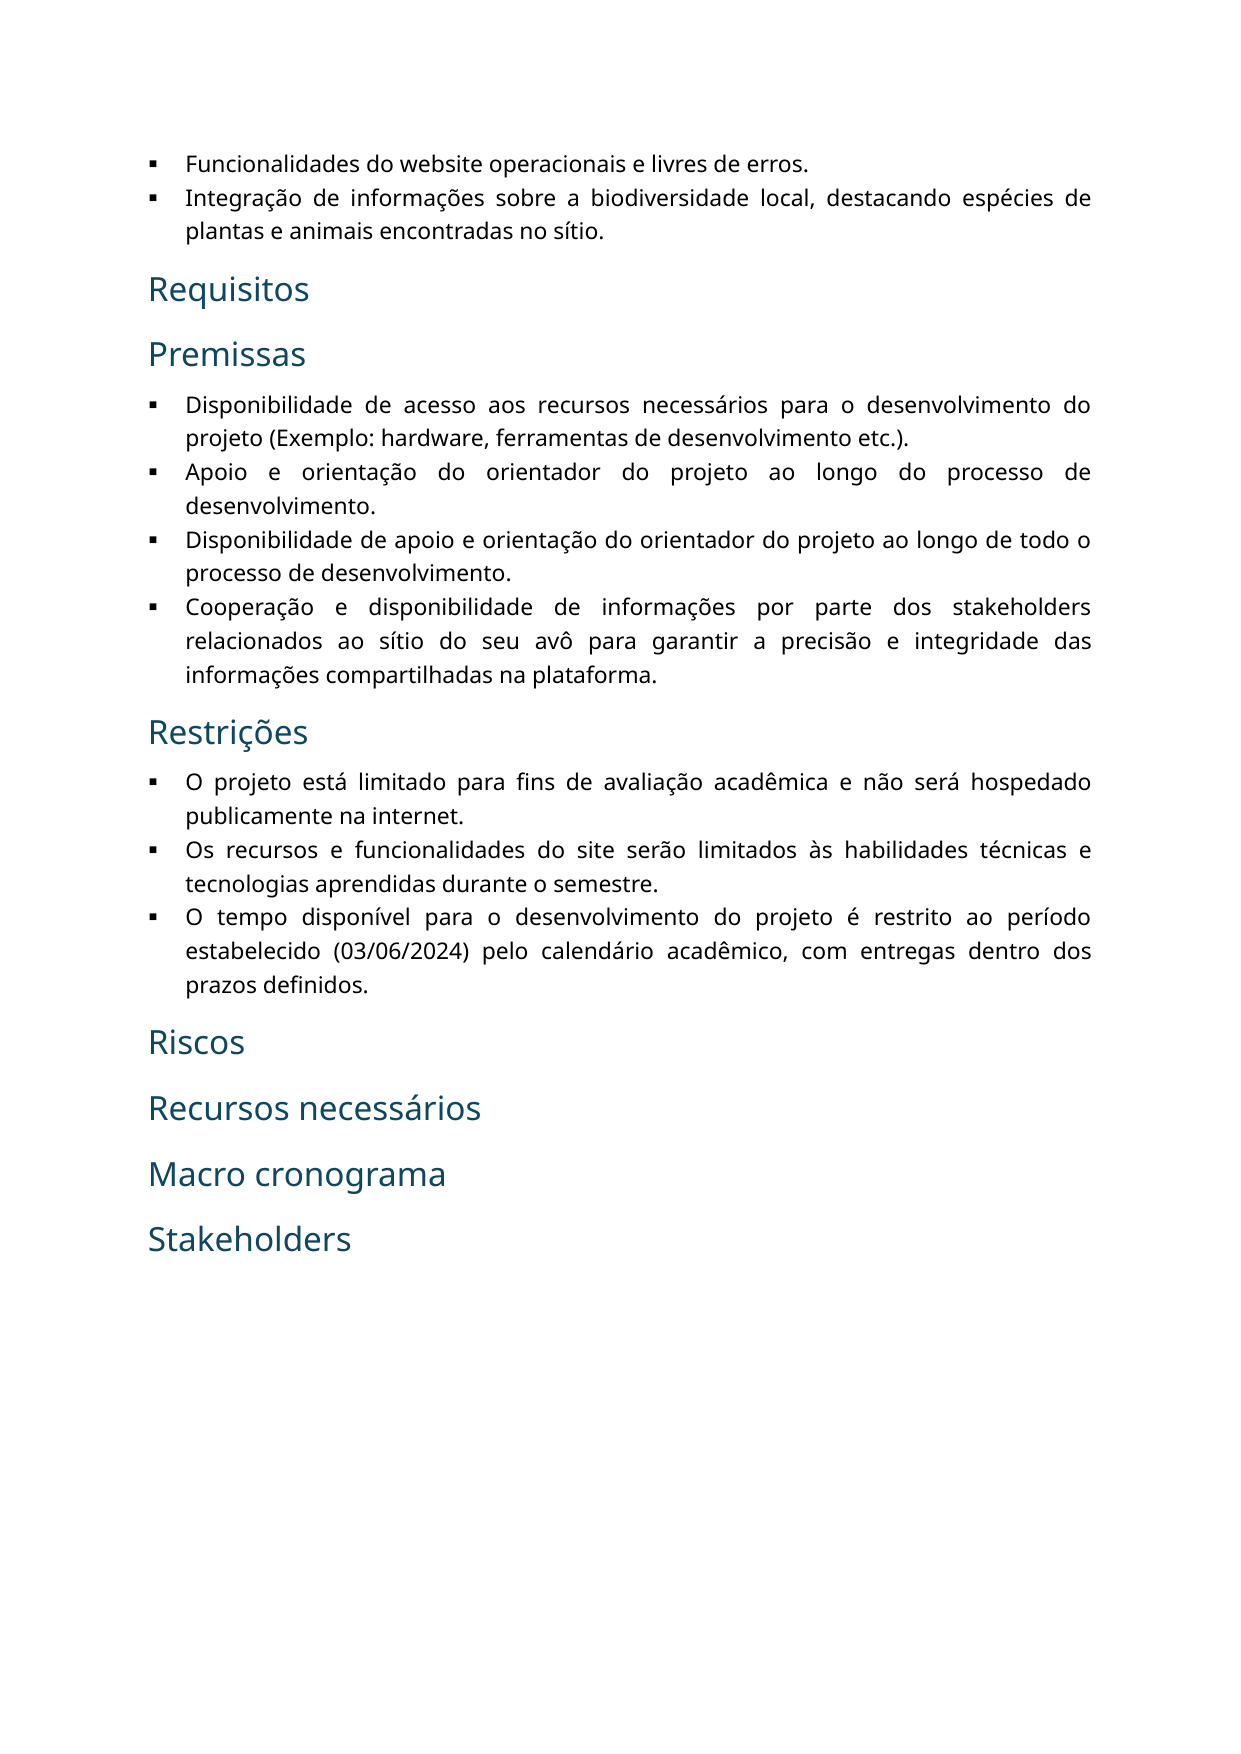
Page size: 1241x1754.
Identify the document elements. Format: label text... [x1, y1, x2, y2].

list O projeto está limitado para fins de avaliação acadêmica e não será hospedado publicamente na internet. [148, 766, 1092, 831]
list Funcionalidades do website operacionais e livres de erros. [148, 148, 1092, 179]
list Apoio e orientação do orientador do projeto ao longo do processo de desenvolvimento. [148, 456, 1092, 521]
subtitle Macro cronograma [148, 1150, 1092, 1196]
list Integração de informações sobre a biodiversidade local, destacando espécies de plantas e animais encontradas no sítio. [148, 181, 1092, 246]
subtitle Restrições [148, 709, 1092, 754]
list Disponibilidade de acesso aos recursos necessários para o desenvolvimento do projeto (Exemplo: hardware, ferramentas de desenvolvimento etc.). [148, 388, 1092, 453]
list O tempo disponível para o desenvolvimento do projeto é restrito ao período estabelecido (03/06/2024) pelo calendário acadêmico, com entregas dentro dos prazos definidos. [148, 901, 1092, 1000]
subtitle Premissas [148, 331, 1092, 377]
list Os recursos e funcionalidades do site serão limitados às habilidades técnicas e tecnologias aprendidas durante o semestre. [148, 834, 1092, 899]
subtitle Recursos necessários [148, 1085, 1092, 1130]
subtitle Requisitos [148, 266, 1092, 311]
list Cooperação e disponibilidade de informações por parte dos stakeholders relacionados ao sítio do seu avô para garantir a precisão e integridade das informações compartilhadas na plataforma. [148, 591, 1092, 690]
list Disponibilidade de apoio e orientação do orientador do projeto ao longo de todo o processo de desenvolvimento. [148, 523, 1092, 588]
subtitle Riscos [148, 1019, 1092, 1064]
subtitle Stakeholders [148, 1216, 1092, 1261]
